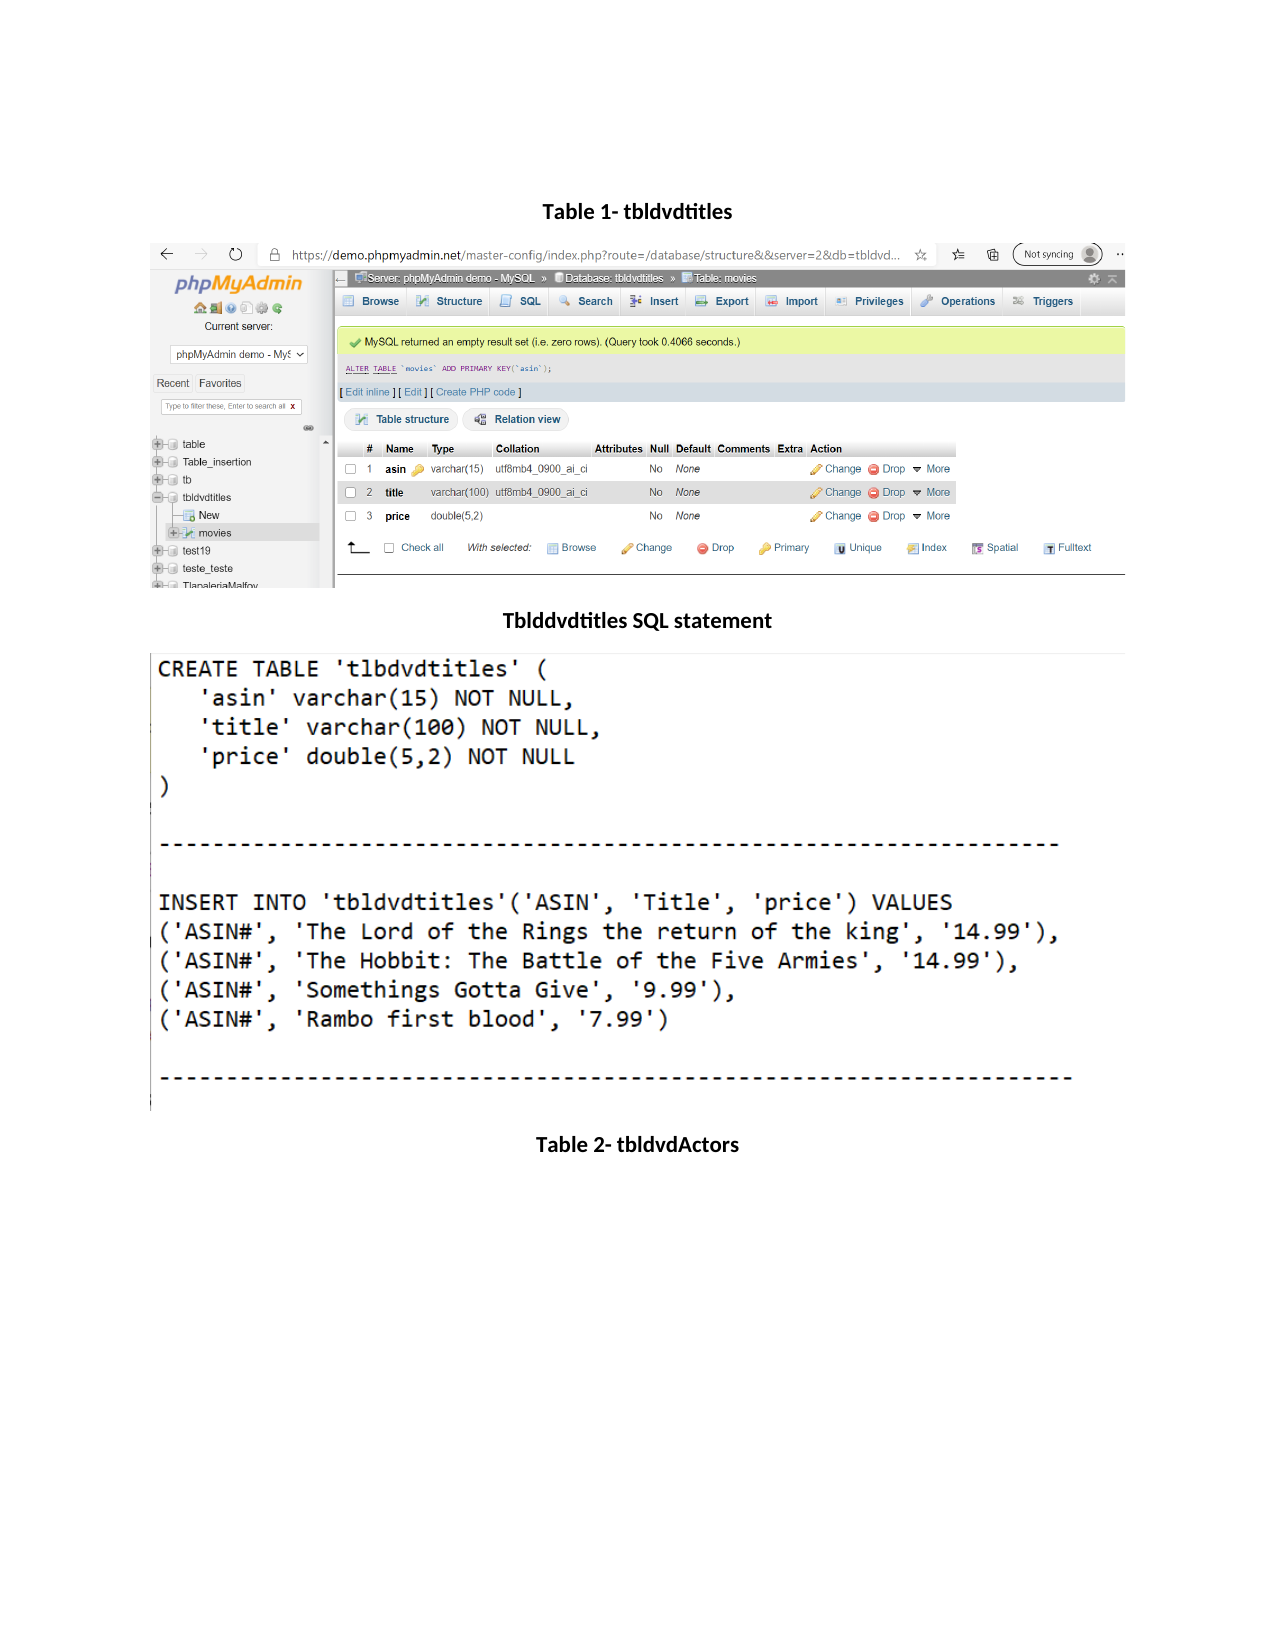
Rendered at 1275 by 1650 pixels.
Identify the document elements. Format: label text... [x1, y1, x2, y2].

picture [150, 653, 1125, 1111]
text Table 1- tbldvdtitles [150, 197, 1125, 225]
text Table 2- tbldvdActors [150, 1130, 1125, 1158]
picture [150, 243, 1125, 588]
text Tblddvdtitles SQL statement [150, 606, 1125, 634]
